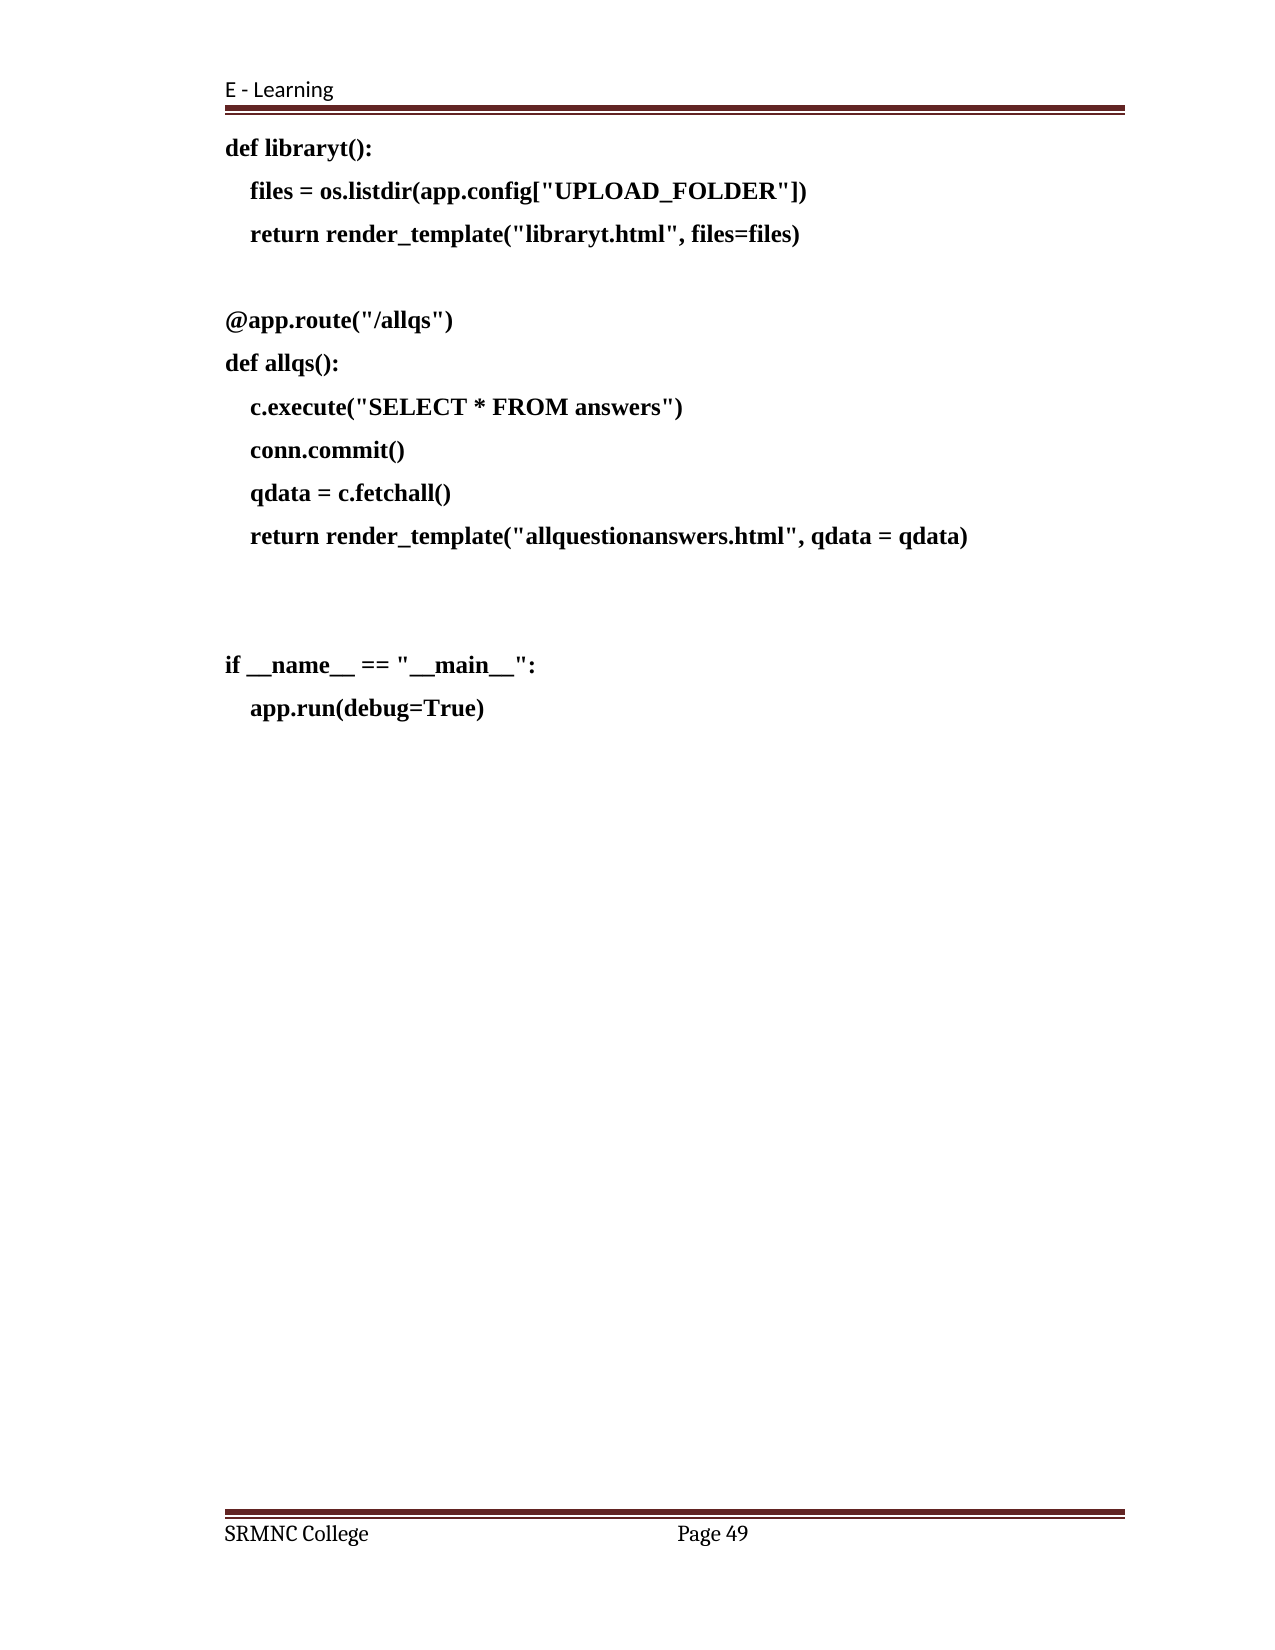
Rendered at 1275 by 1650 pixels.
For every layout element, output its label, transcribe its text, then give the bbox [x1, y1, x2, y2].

text return render_template("allquestionanswers.html", qdata = qdata) [225, 521, 1125, 550]
text files = os.listdir(app.config["UPLOAD_FOLDER"]) [225, 176, 1125, 205]
text def libraryt(): [225, 133, 1125, 162]
text def allqs(): [225, 348, 1125, 377]
text return render_template("libraryt.html", files=files) [225, 219, 1125, 248]
text app.run(debug=True) [225, 693, 1125, 722]
text if __name__ == "__main__": [225, 650, 1125, 679]
text qdata = c.fetchall() [225, 478, 1125, 507]
text c.execute("SELECT * FROM answers") [225, 392, 1125, 420]
text conn.commit() [225, 435, 1125, 463]
text @app.route("/allqs") [225, 305, 1125, 334]
